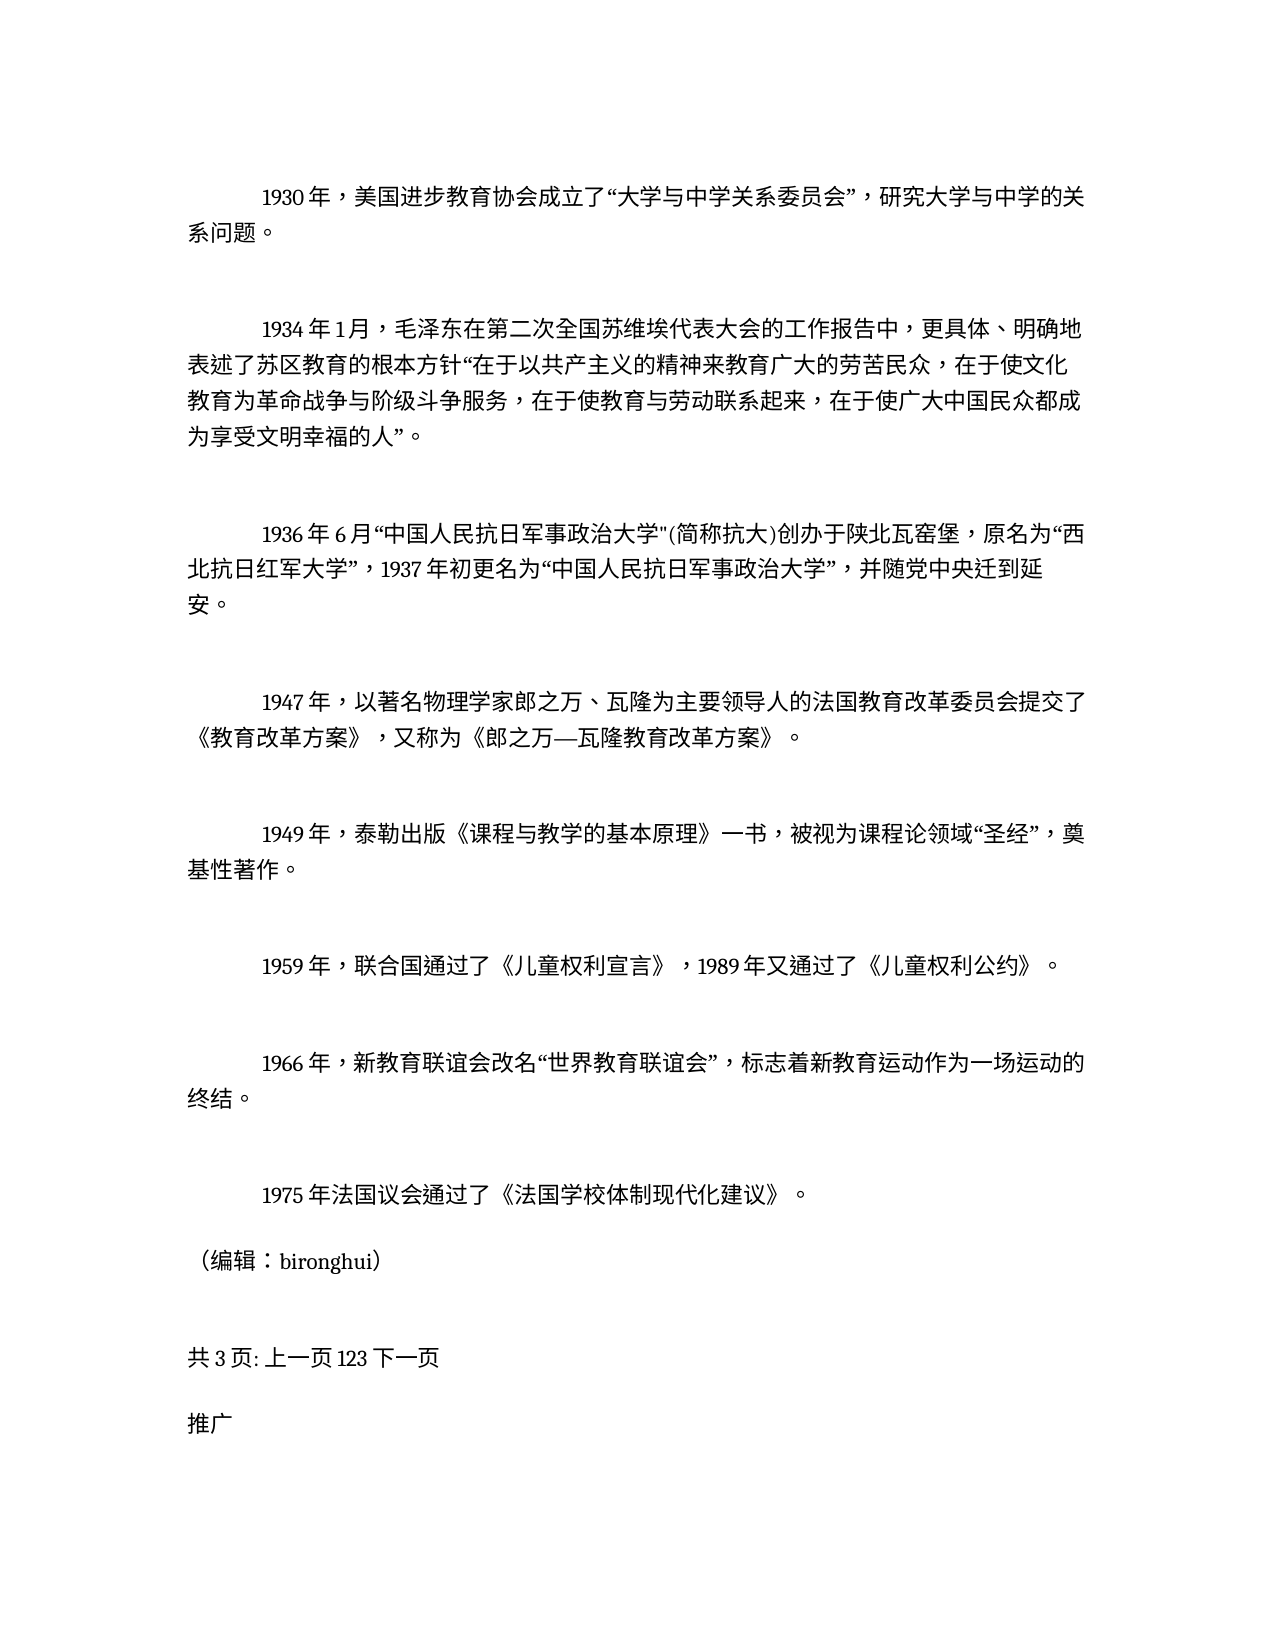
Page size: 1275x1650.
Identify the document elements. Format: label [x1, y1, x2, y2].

text [187, 150, 1087, 1499]
